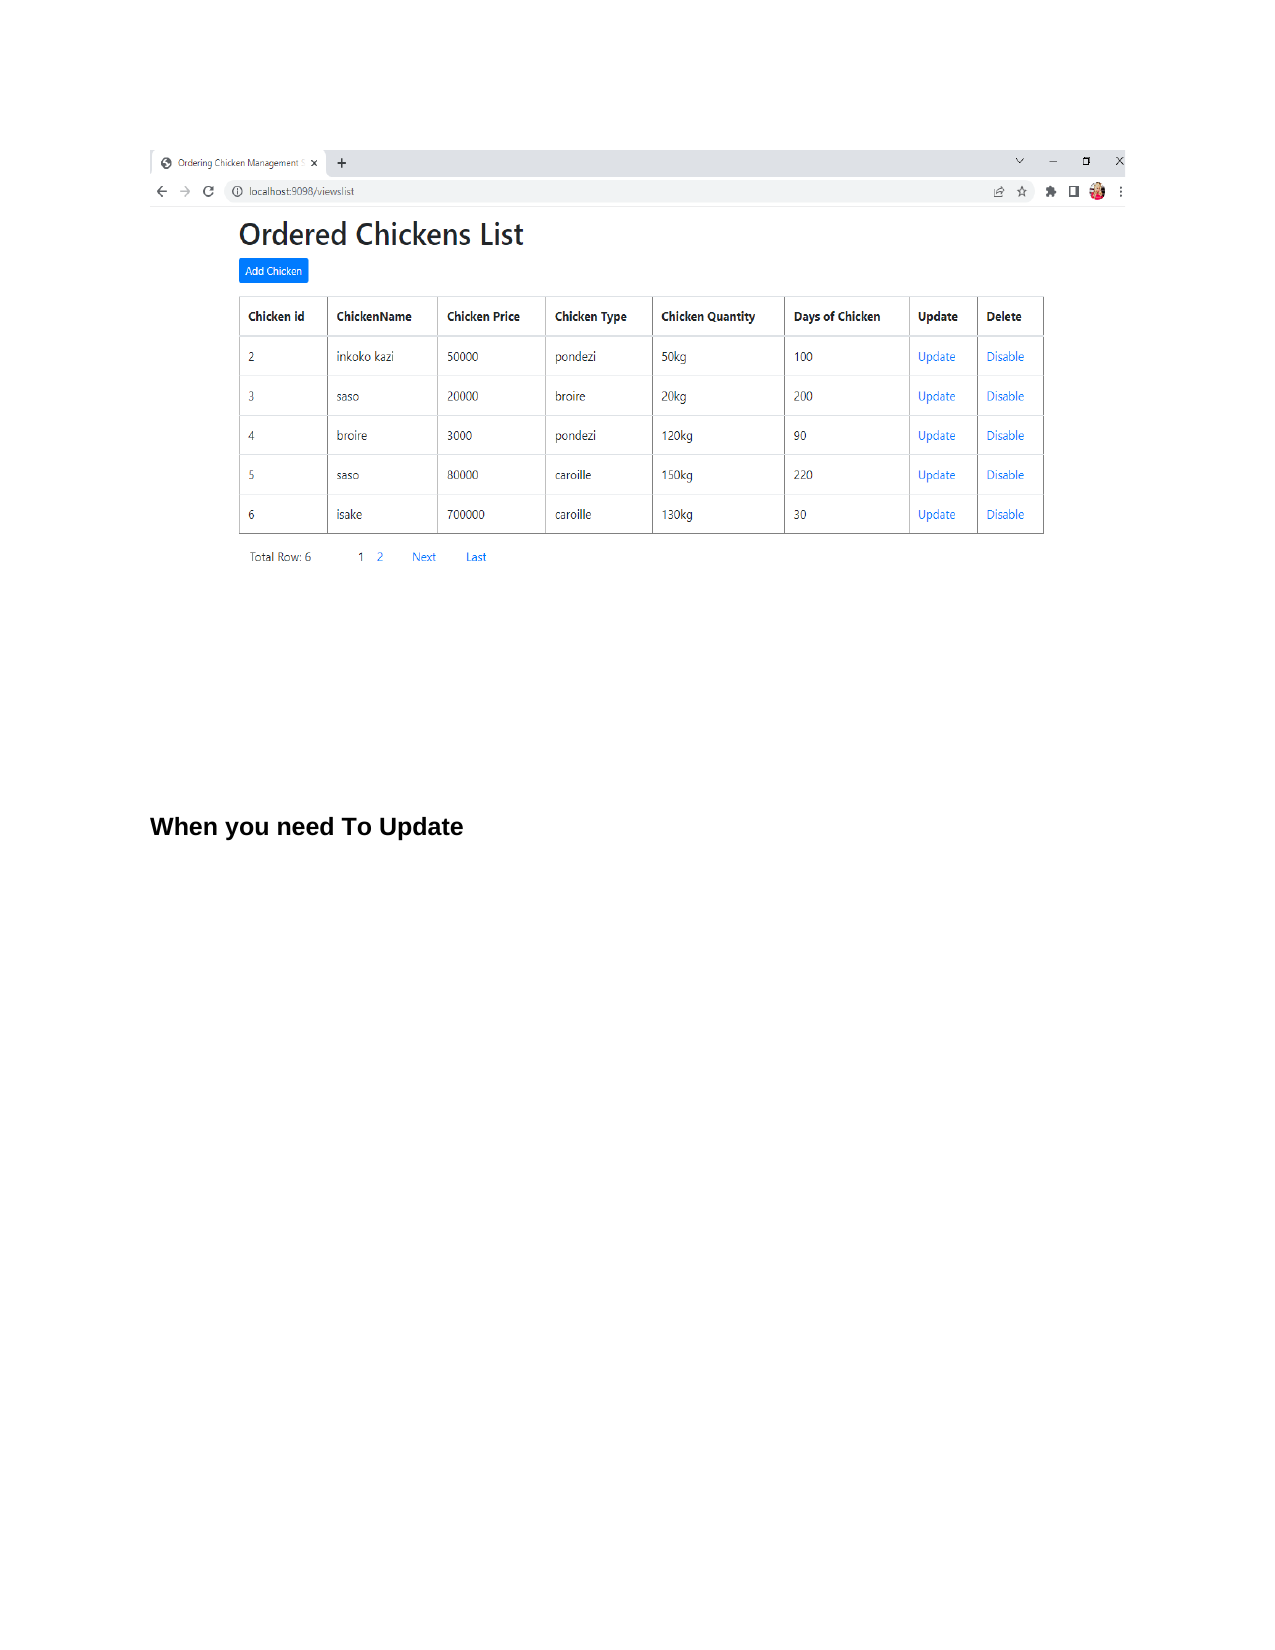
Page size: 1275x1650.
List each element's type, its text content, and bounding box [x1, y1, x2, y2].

picture [150, 150, 1125, 602]
text When you need To Update [150, 812, 1125, 840]
